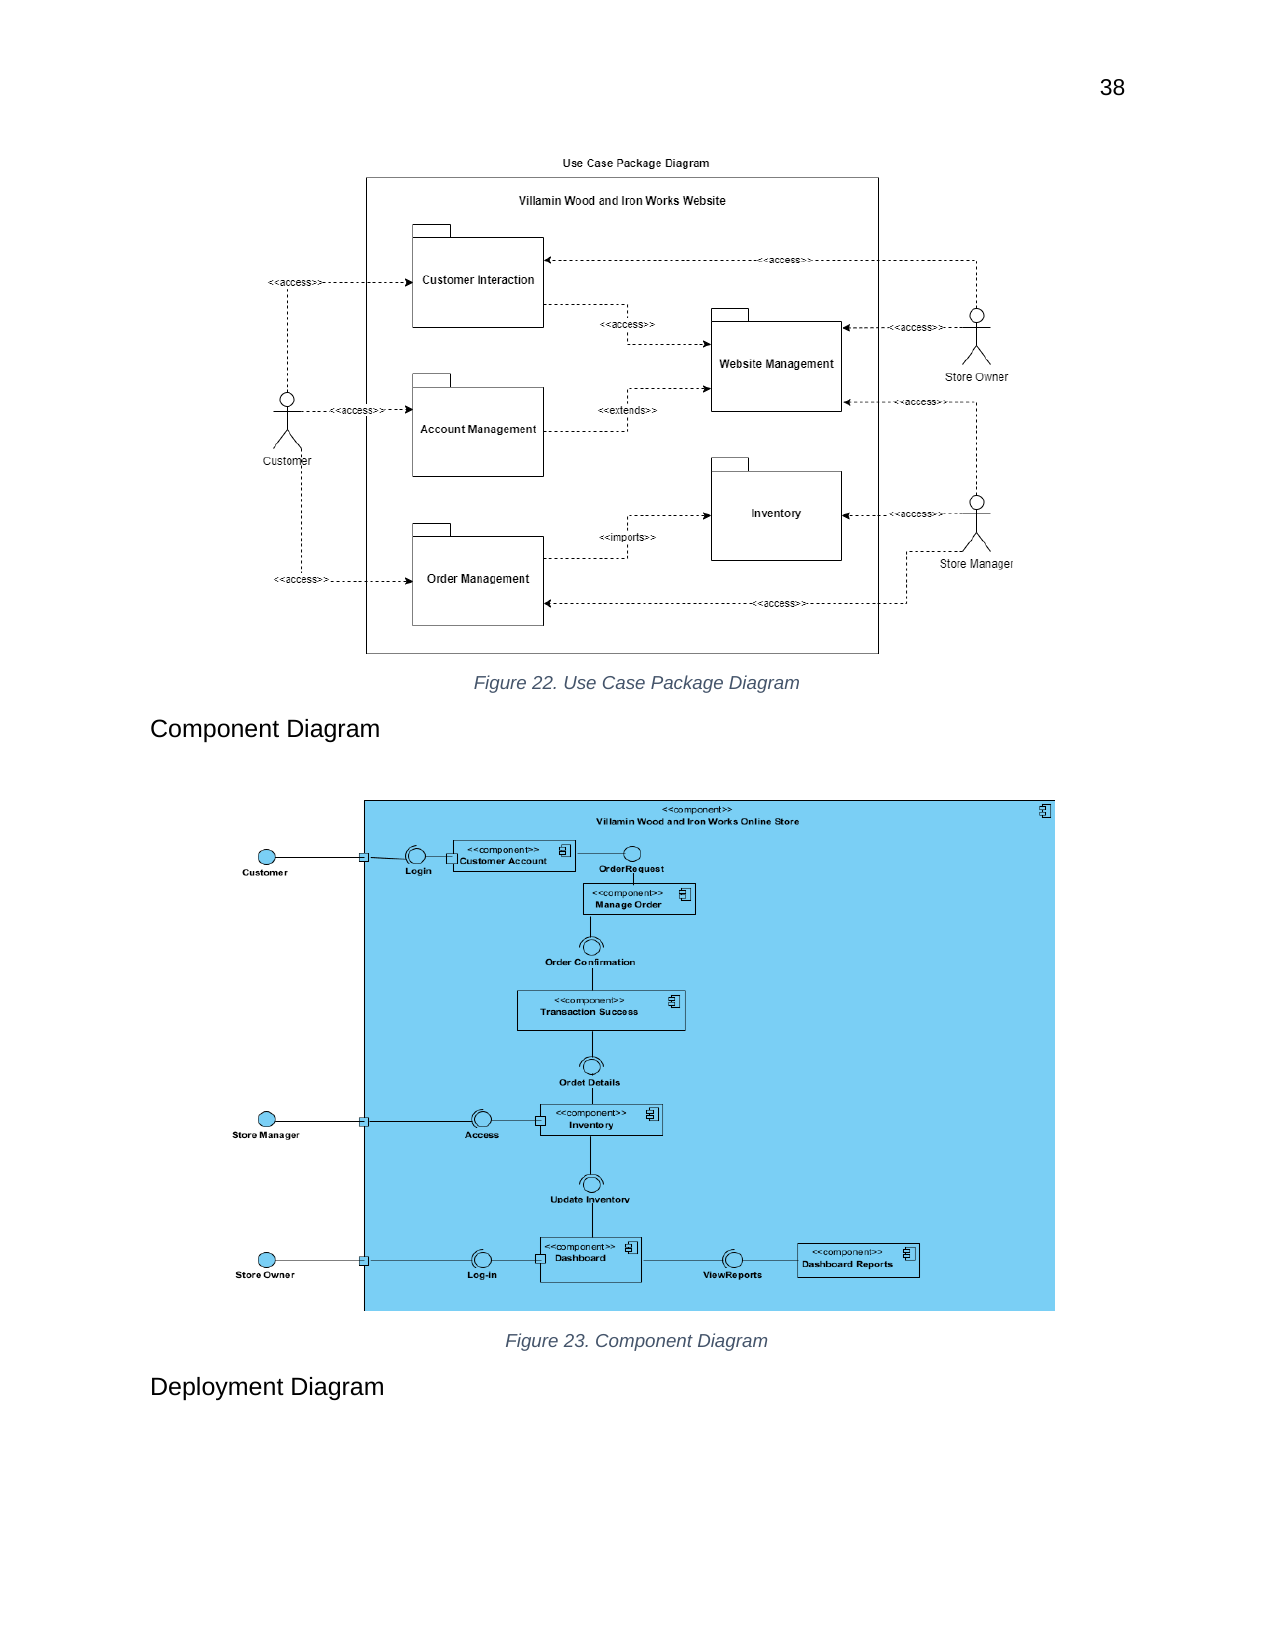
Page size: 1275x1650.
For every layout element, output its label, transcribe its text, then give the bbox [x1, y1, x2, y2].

text Figure 23. Component Diagram [150, 1329, 1125, 1351]
text Figure 22. Use Case Package Diagram [150, 672, 1125, 693]
subtitle Component Diagram [150, 714, 1125, 743]
picture [262, 150, 1013, 654]
picture [219, 790, 1055, 1311]
subtitle Deployment Diagram [150, 1372, 1125, 1401]
